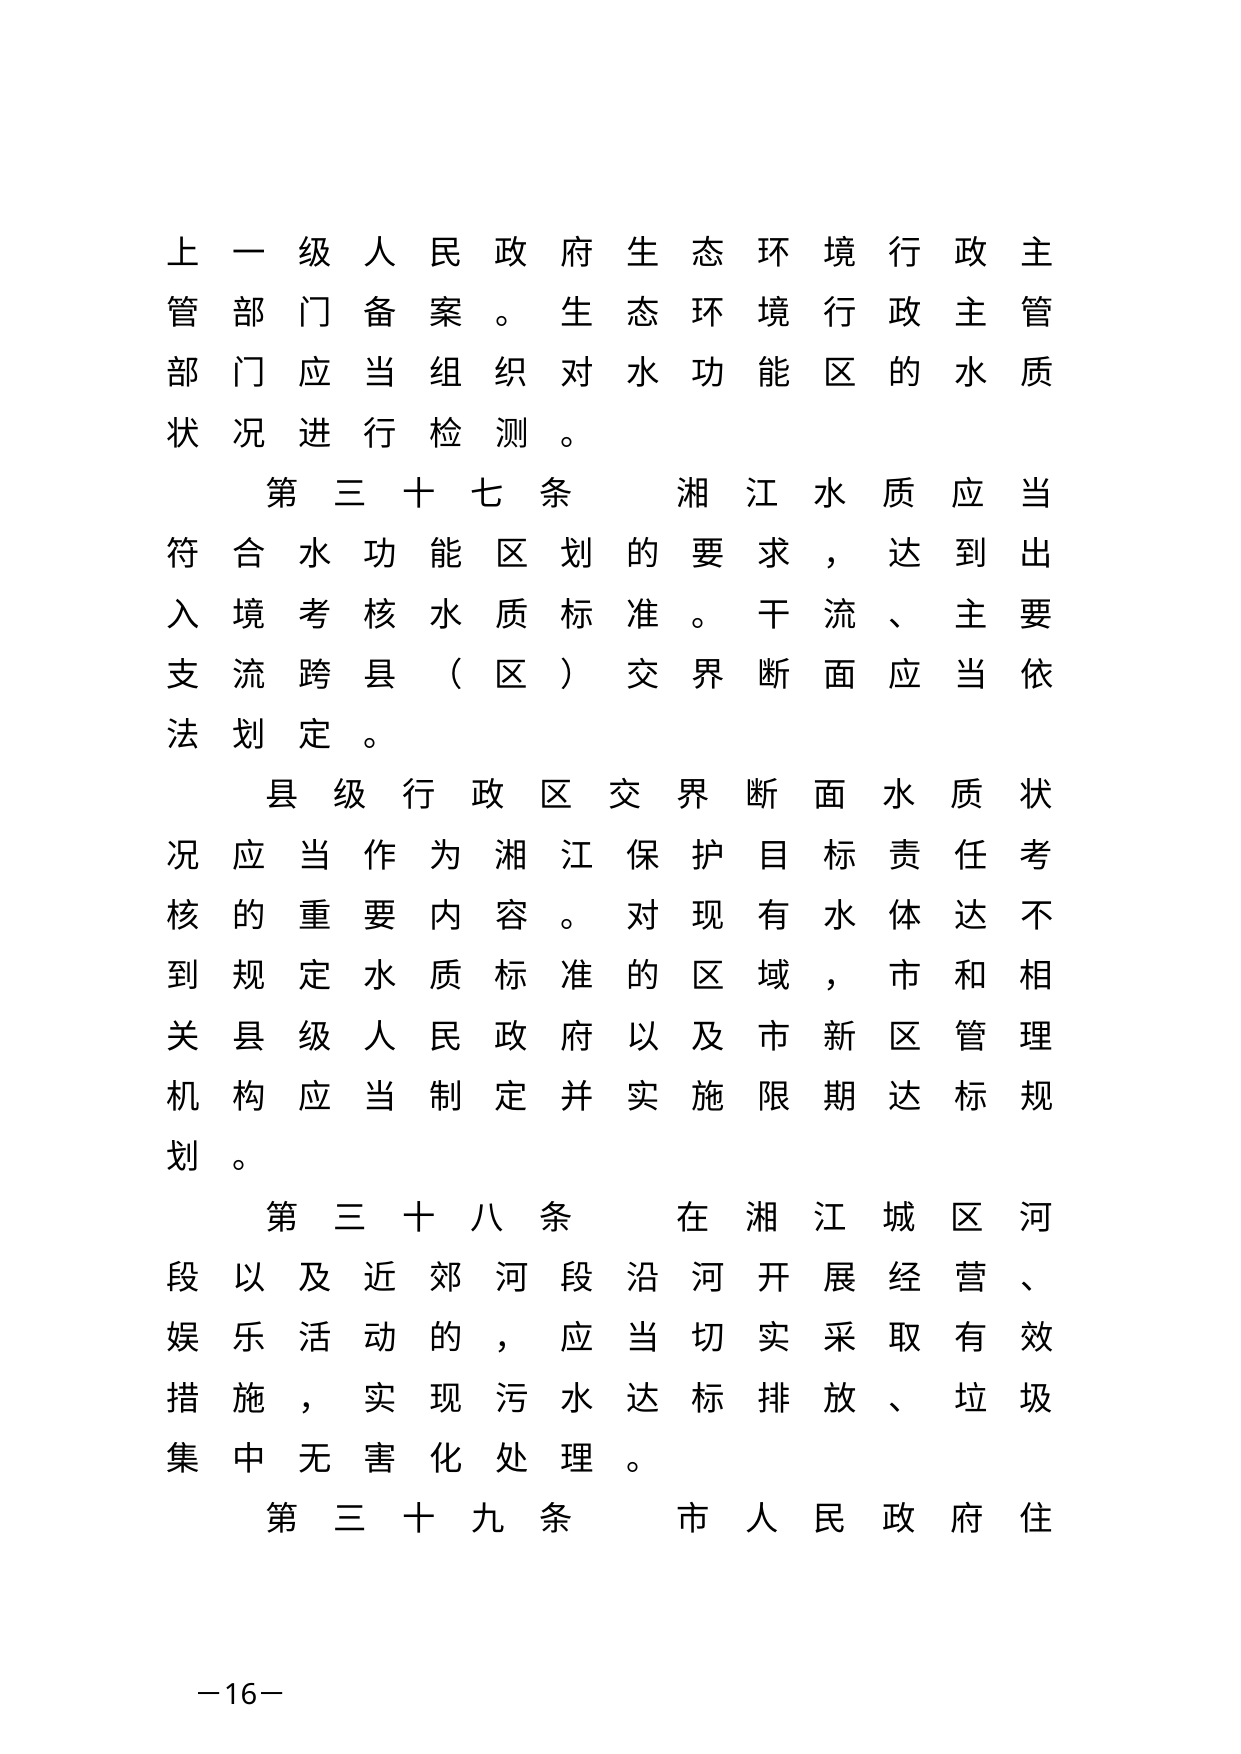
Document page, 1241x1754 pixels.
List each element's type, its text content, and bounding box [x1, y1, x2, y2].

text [167, 1486, 1085, 1546]
text 第三十八条 在湘江城区河段以及近郊河段沿河开展经营、娱乐活动的，应当切实采取有效措施，实现污水达标排放、垃圾集中无害化处理。 [167, 1184, 1085, 1486]
text 县级行政区交界断面水质状况应当作为湘江保护目标责任考核的重要内容。对现有水体达不到规定水质标准的区域，市和相关县级人民政府以及市新区管理机构应当制定并实施限期达标规划。 [167, 762, 1085, 1184]
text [167, 219, 1085, 461]
text 第三十七条 湘江水质应当符合水功能区划的要求，达到出入境考核水质标准。干流、主要支流跨县（区）交界断面应当依法划定。 [167, 461, 1085, 762]
